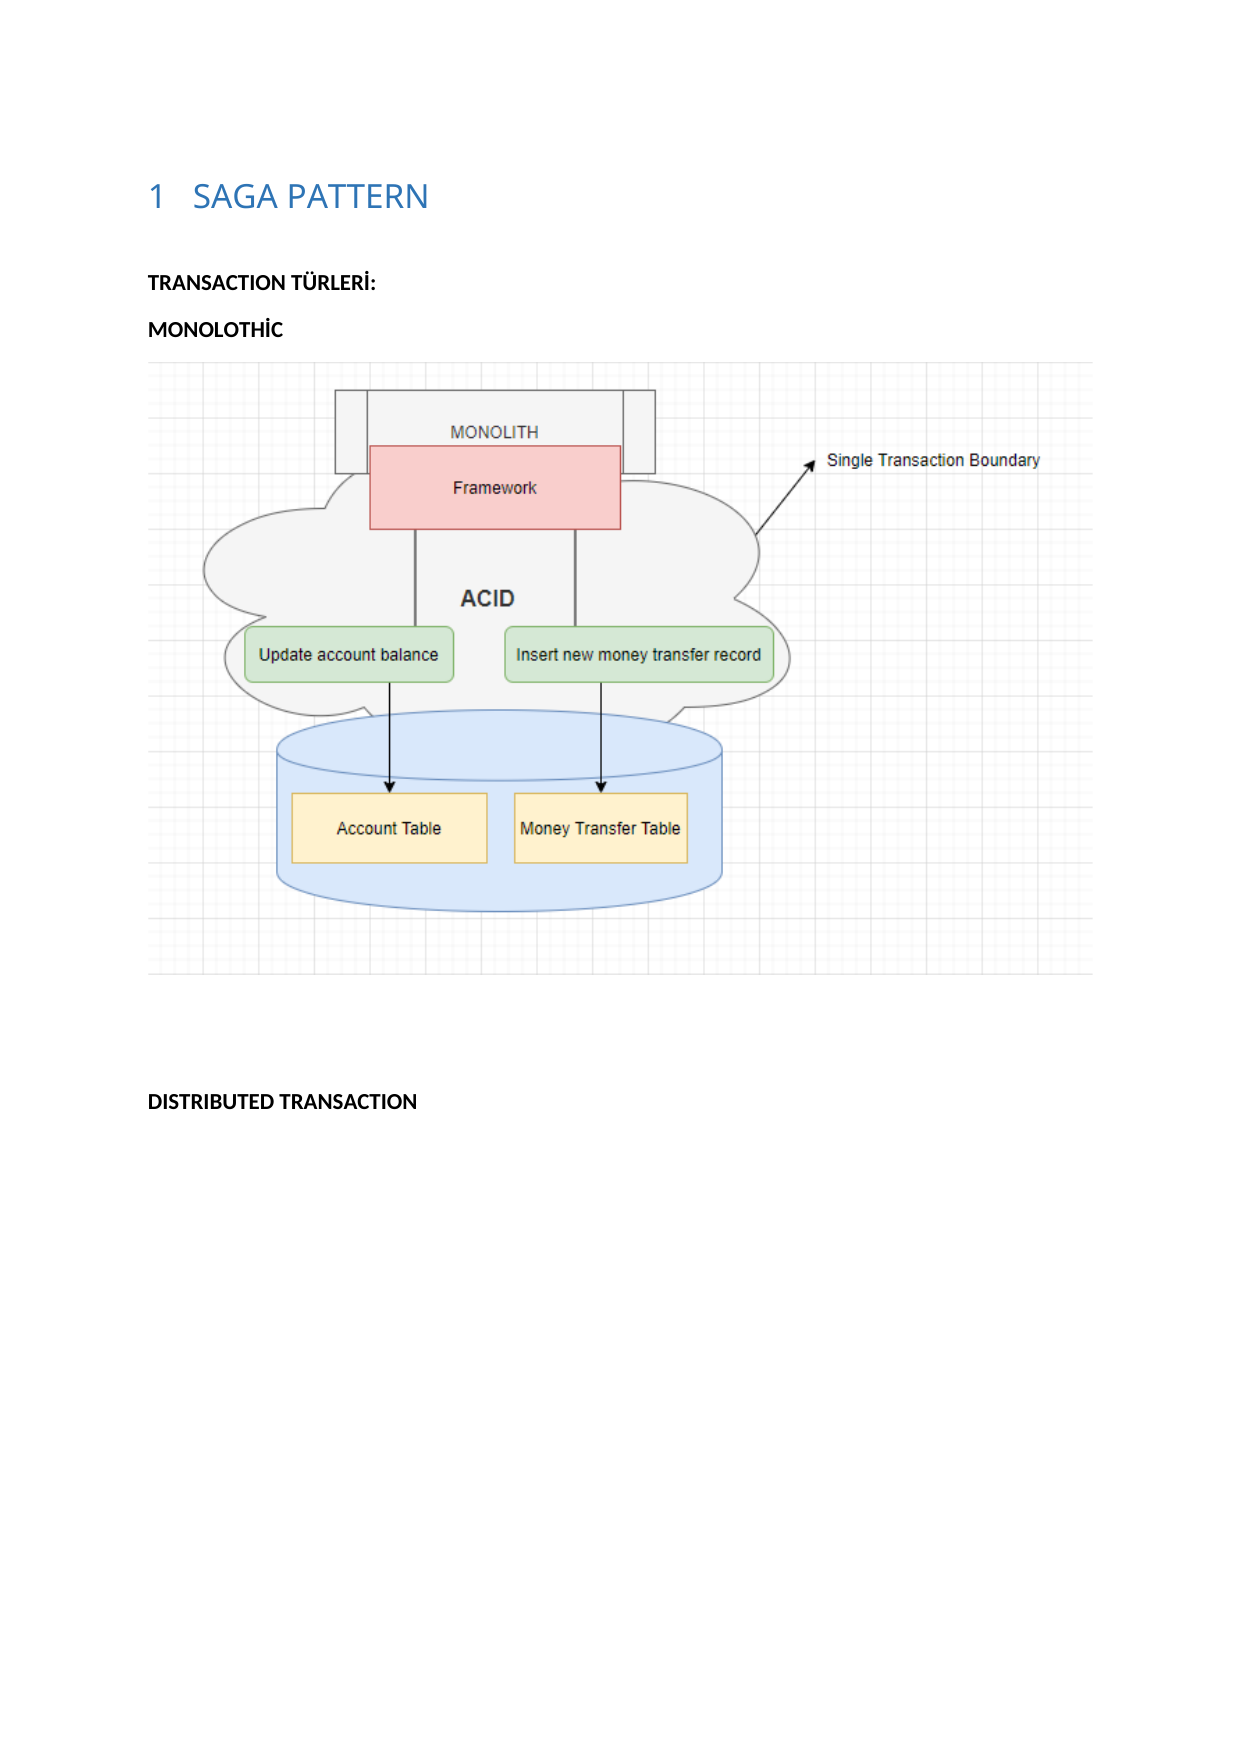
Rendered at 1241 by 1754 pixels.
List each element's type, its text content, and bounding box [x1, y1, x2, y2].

text TRANSACTION TÜRLERİ: [148, 268, 1093, 296]
picture [147, 362, 1093, 975]
text DISTRIBUTED TRANSACTION [148, 1087, 1093, 1115]
text MONOLOTHİC [148, 315, 1093, 343]
subtitle SAGA PATTERN [148, 173, 1093, 218]
